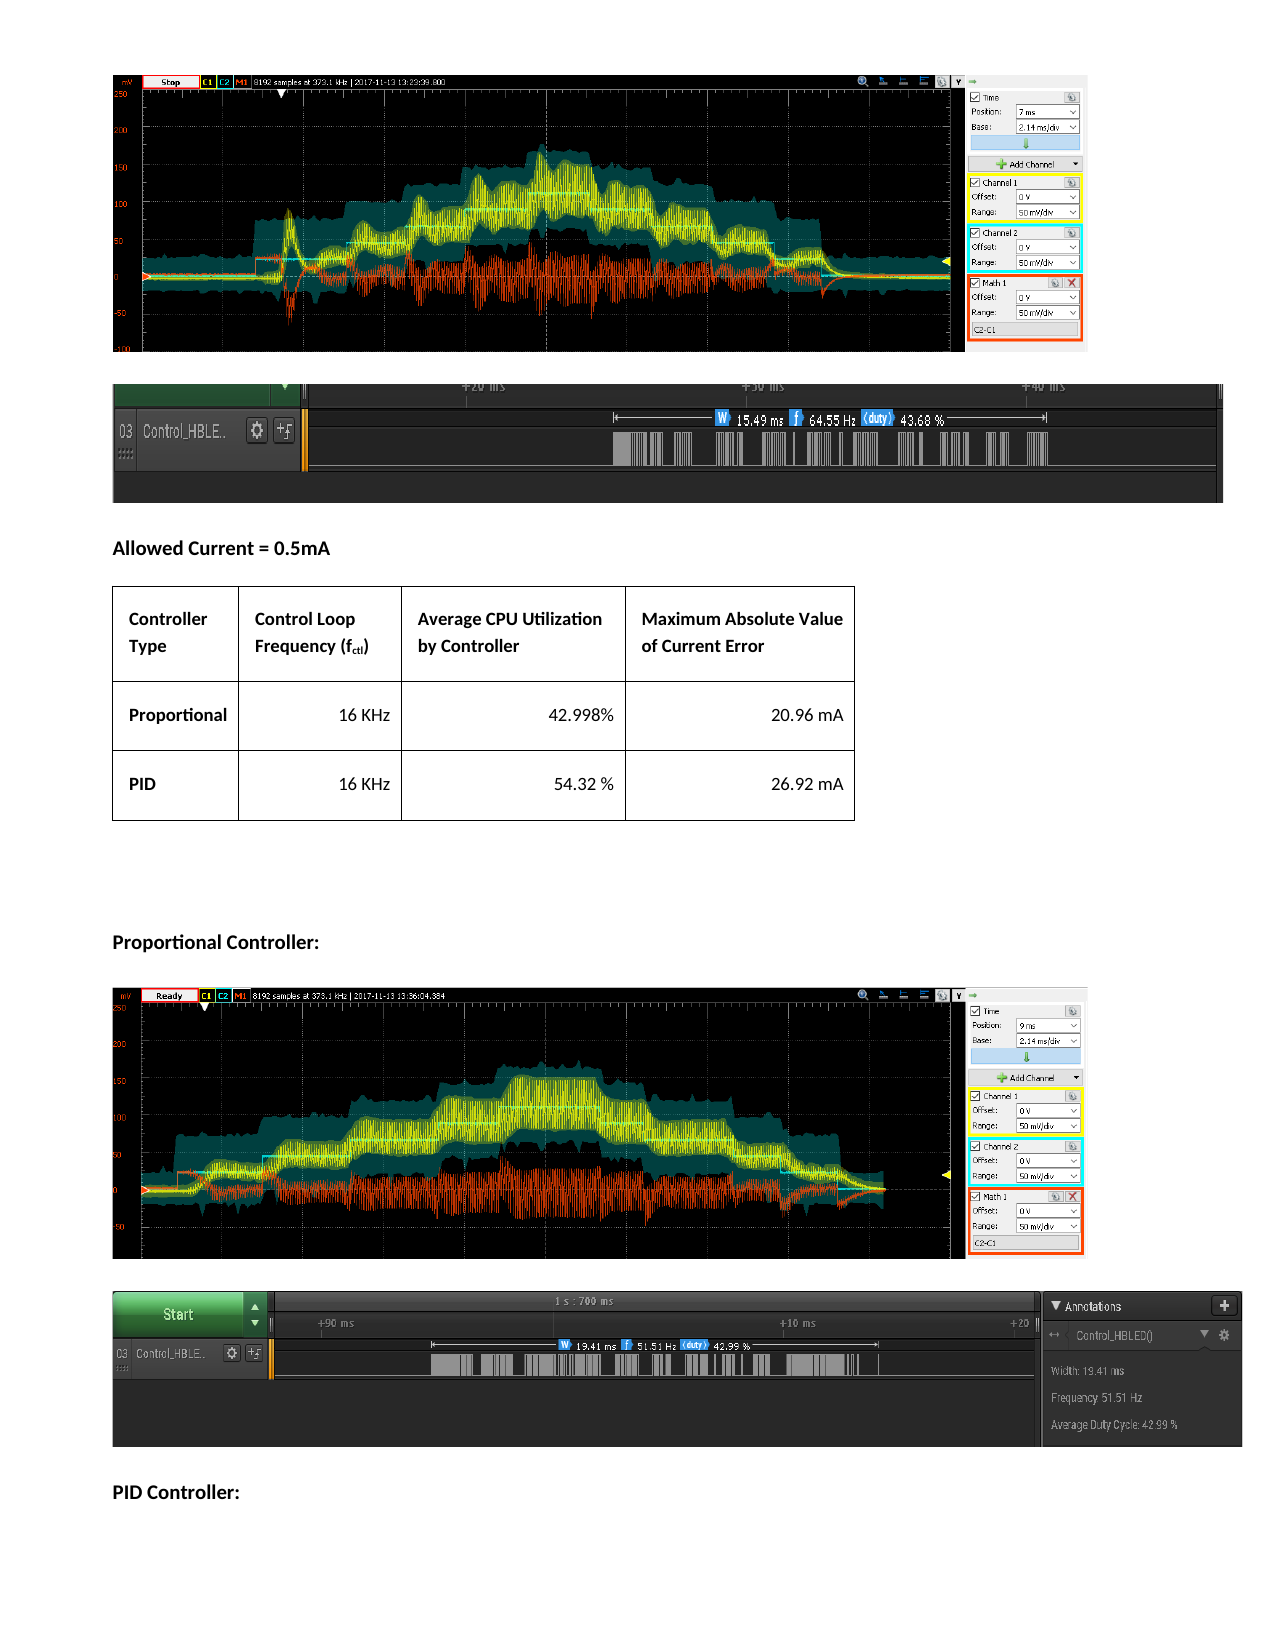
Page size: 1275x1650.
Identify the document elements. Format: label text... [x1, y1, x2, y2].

table_cell PID [113, 751, 238, 819]
picture [112, 1291, 1243, 1447]
picture [112, 75, 1088, 352]
table_cell Proportional [113, 682, 238, 750]
table_cell 42.998% [402, 682, 625, 750]
picture [112, 384, 1224, 503]
table_header Controller Type [113, 587, 238, 681]
table_cell 26.92 mA [626, 751, 854, 819]
table_cell 16 KHz [239, 751, 401, 819]
text Proportional Controller: [112, 929, 1200, 954]
table_header Maximum Absolute Value of Current Error [626, 587, 854, 681]
table_header Average CPU Utilization by Controller [402, 587, 625, 681]
table_cell 54.32 % [402, 751, 625, 819]
table_cell 20.96 mA [626, 682, 854, 750]
table_header Control Loop Frequency (fctl) [239, 587, 401, 681]
text PID Controller: [112, 1479, 1200, 1505]
picture [112, 987, 1088, 1259]
text Allowed Current = 0.5mA [112, 536, 1200, 561]
table_cell 16 KHz [239, 682, 401, 750]
